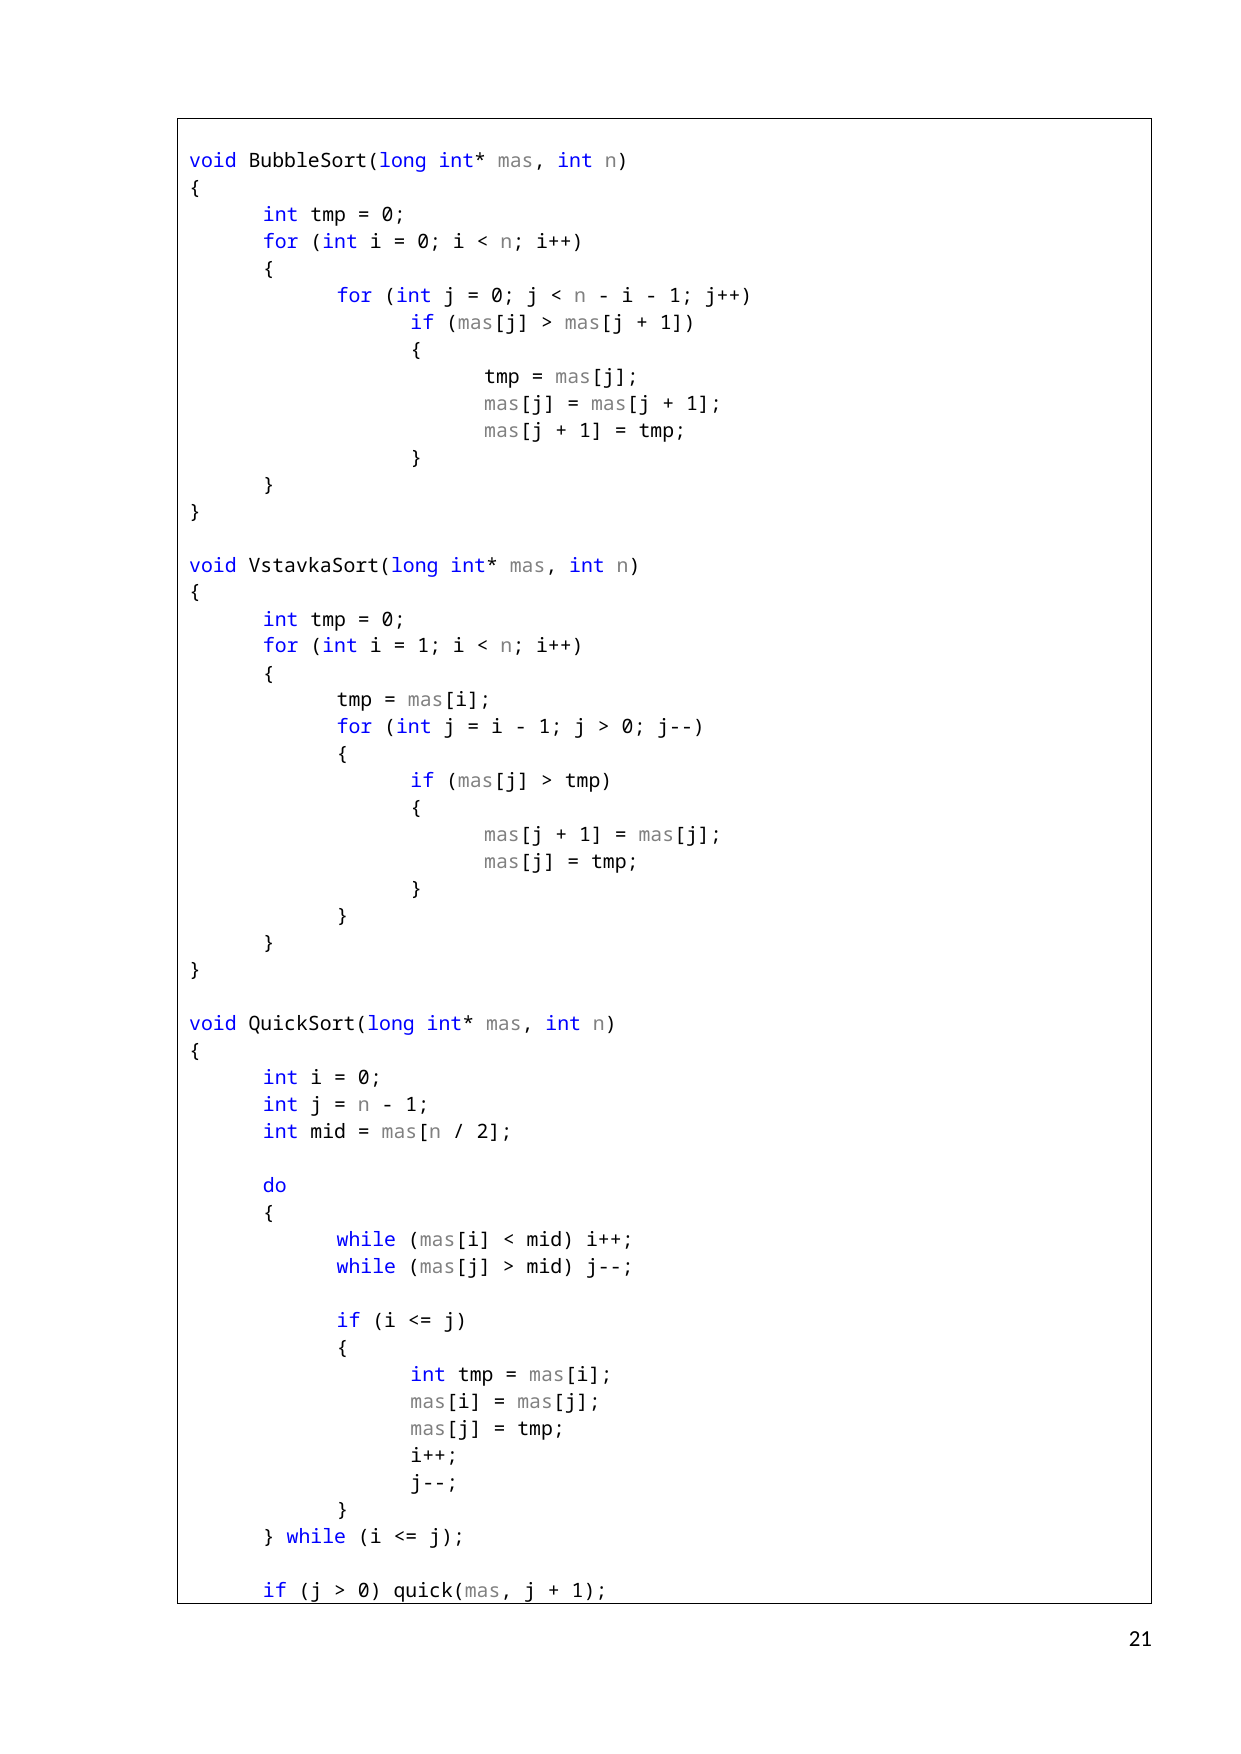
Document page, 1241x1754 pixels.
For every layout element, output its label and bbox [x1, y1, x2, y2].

table_header [178, 119, 1151, 1603]
